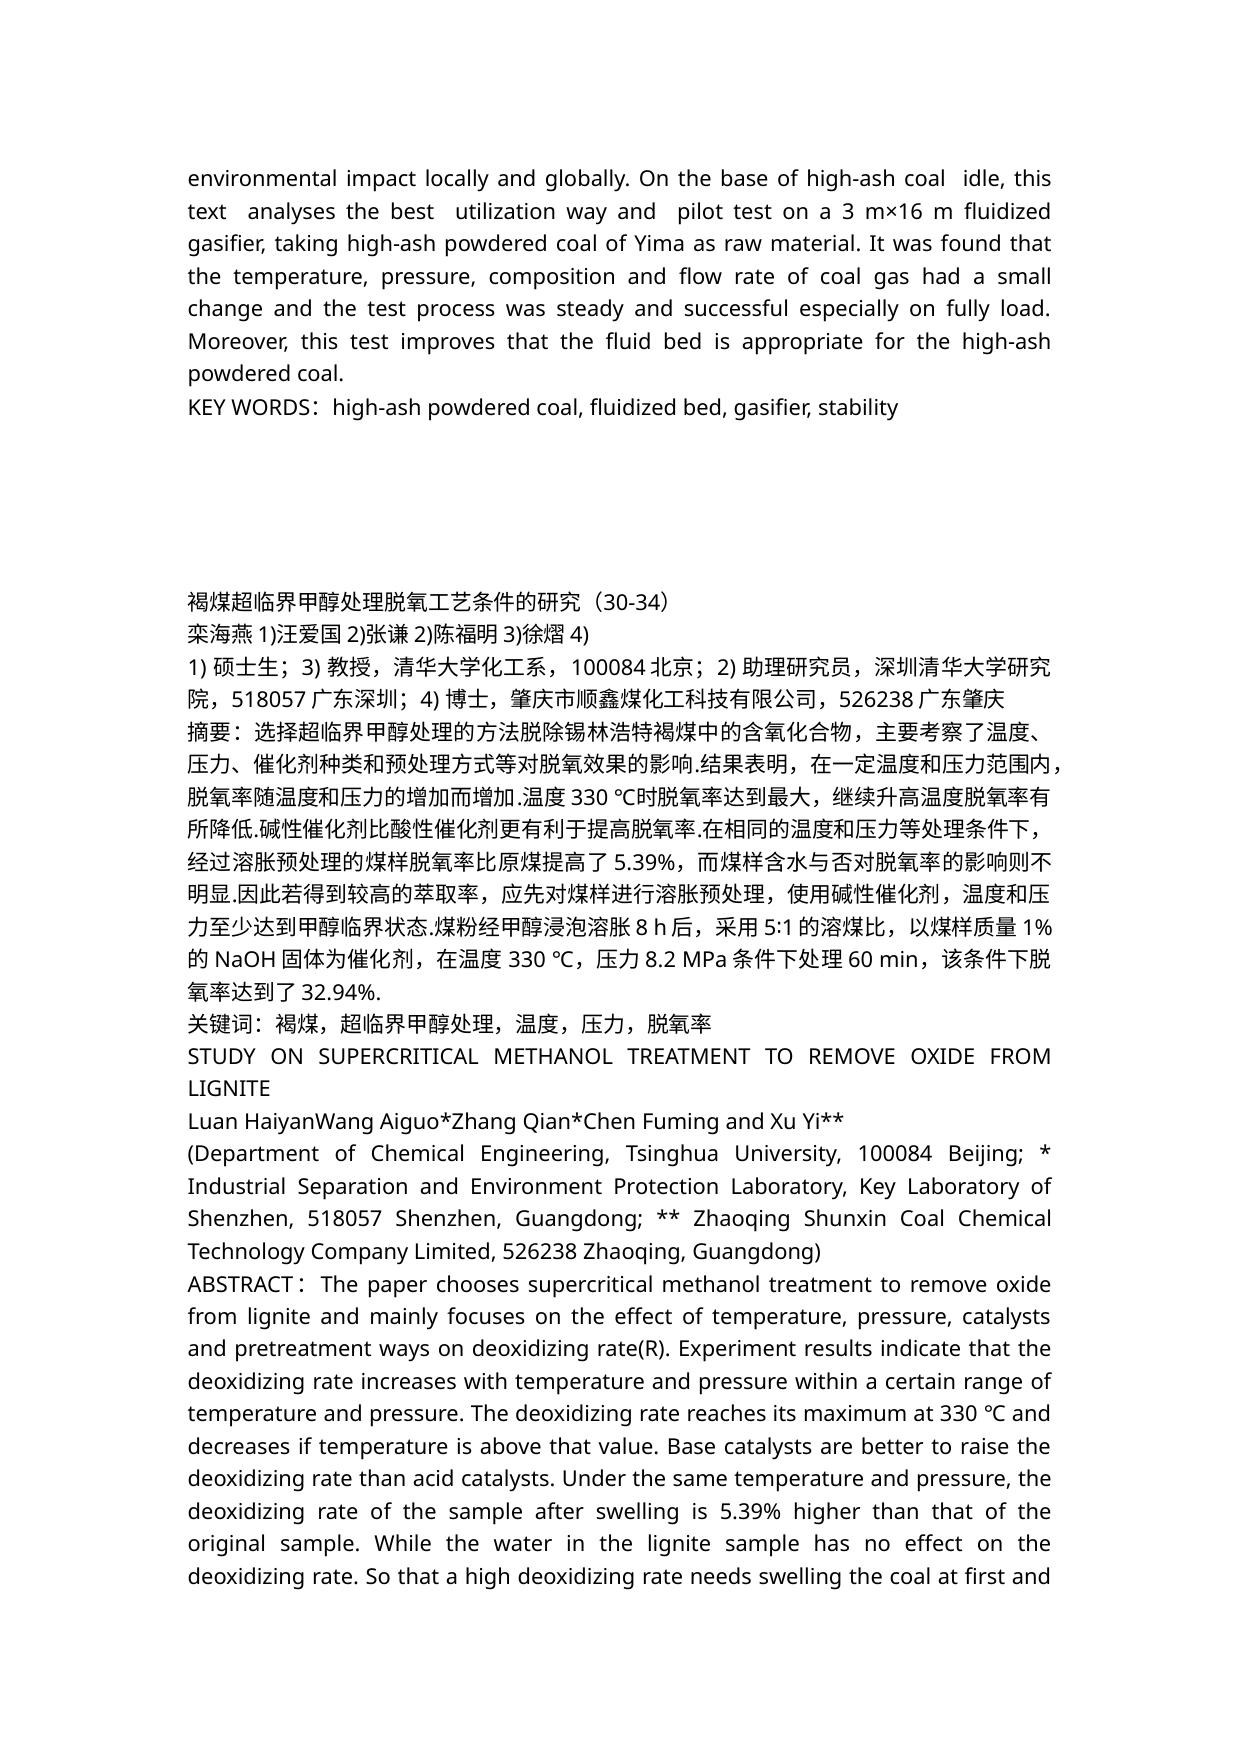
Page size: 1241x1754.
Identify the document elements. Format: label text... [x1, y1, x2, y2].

text 1) 硕士生；3) 教授，清华大学化工系，100084北京；2) 助理研究员，深圳清华大学研究院，518057广东深圳；4) 博士，肇庆市顺鑫煤化工科技有限公司，526238广东肇庆 [187, 649, 1053, 714]
text 栾海燕1)汪爱国2)张谦2)陈福明3)徐熠4) [187, 617, 1053, 649]
text 褐煤超临界甲醇处理脱氧工艺条件的研究（30-34） [187, 584, 1053, 617]
text KEY WORDS：high-ash powdered coal, fluidized bed, gasifier, stability [187, 389, 1053, 422]
text Luan HaiyanWang Aiguo*Zhang Qian*Chen Fuming and Xu Yi** [187, 1104, 1053, 1137]
text 关键词：褐煤，超临界甲醇处理，温度，压力，脱氧率 [187, 1007, 1053, 1039]
text (Department of Chemical Engineering, , 100084 ; * Industrial Separation and Environment Protection Laboratory, Key Laboratory of Shenzhen, 518057 , ; ** Zhaoqing Shunxin Coal Chemical Technology Company Limited, 526238 ) [187, 1137, 1053, 1267]
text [187, 1267, 1053, 1592]
text 摘要：选择超临界甲醇处理的方法脱除锡林浩特褐煤中的含氧化合物，主要考察了温度、压力、催化剂种类和预处理方式等对脱氧效果的影响.结果表明，在一定温度和压力范围内，脱氧率随温度和压力的增加而增加.温度时脱氧率达到最大，继续升高温度脱氧率有所降低.碱性催化剂比酸性催化剂更有利于提高脱氧率.在相同的温度和压力等处理条件下，经过溶胀预处理的煤样脱氧率比原煤提高了5.39%，而煤样含水与否对脱氧率的影响则不明显.因此若得到较高的萃取率，应先对煤样进行溶胀预处理，使用碱性催化剂，温度和压力至少达到甲醇临界状态.煤粉经甲醇浸泡溶胀8 h后，采用5∶1的溶煤比，以煤样质量1%的NaOH固体为催化剂，在温度，压力8.2 MPa条件下处理60 min，该条件下脱氧率达到了32.94%. [187, 714, 1053, 1007]
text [187, 162, 1053, 389]
text STUDY ON SUPERCRITICAL METHANOL TREATMENT TO REMOVE OXIDE FROM LIGNITE [187, 1039, 1053, 1104]
